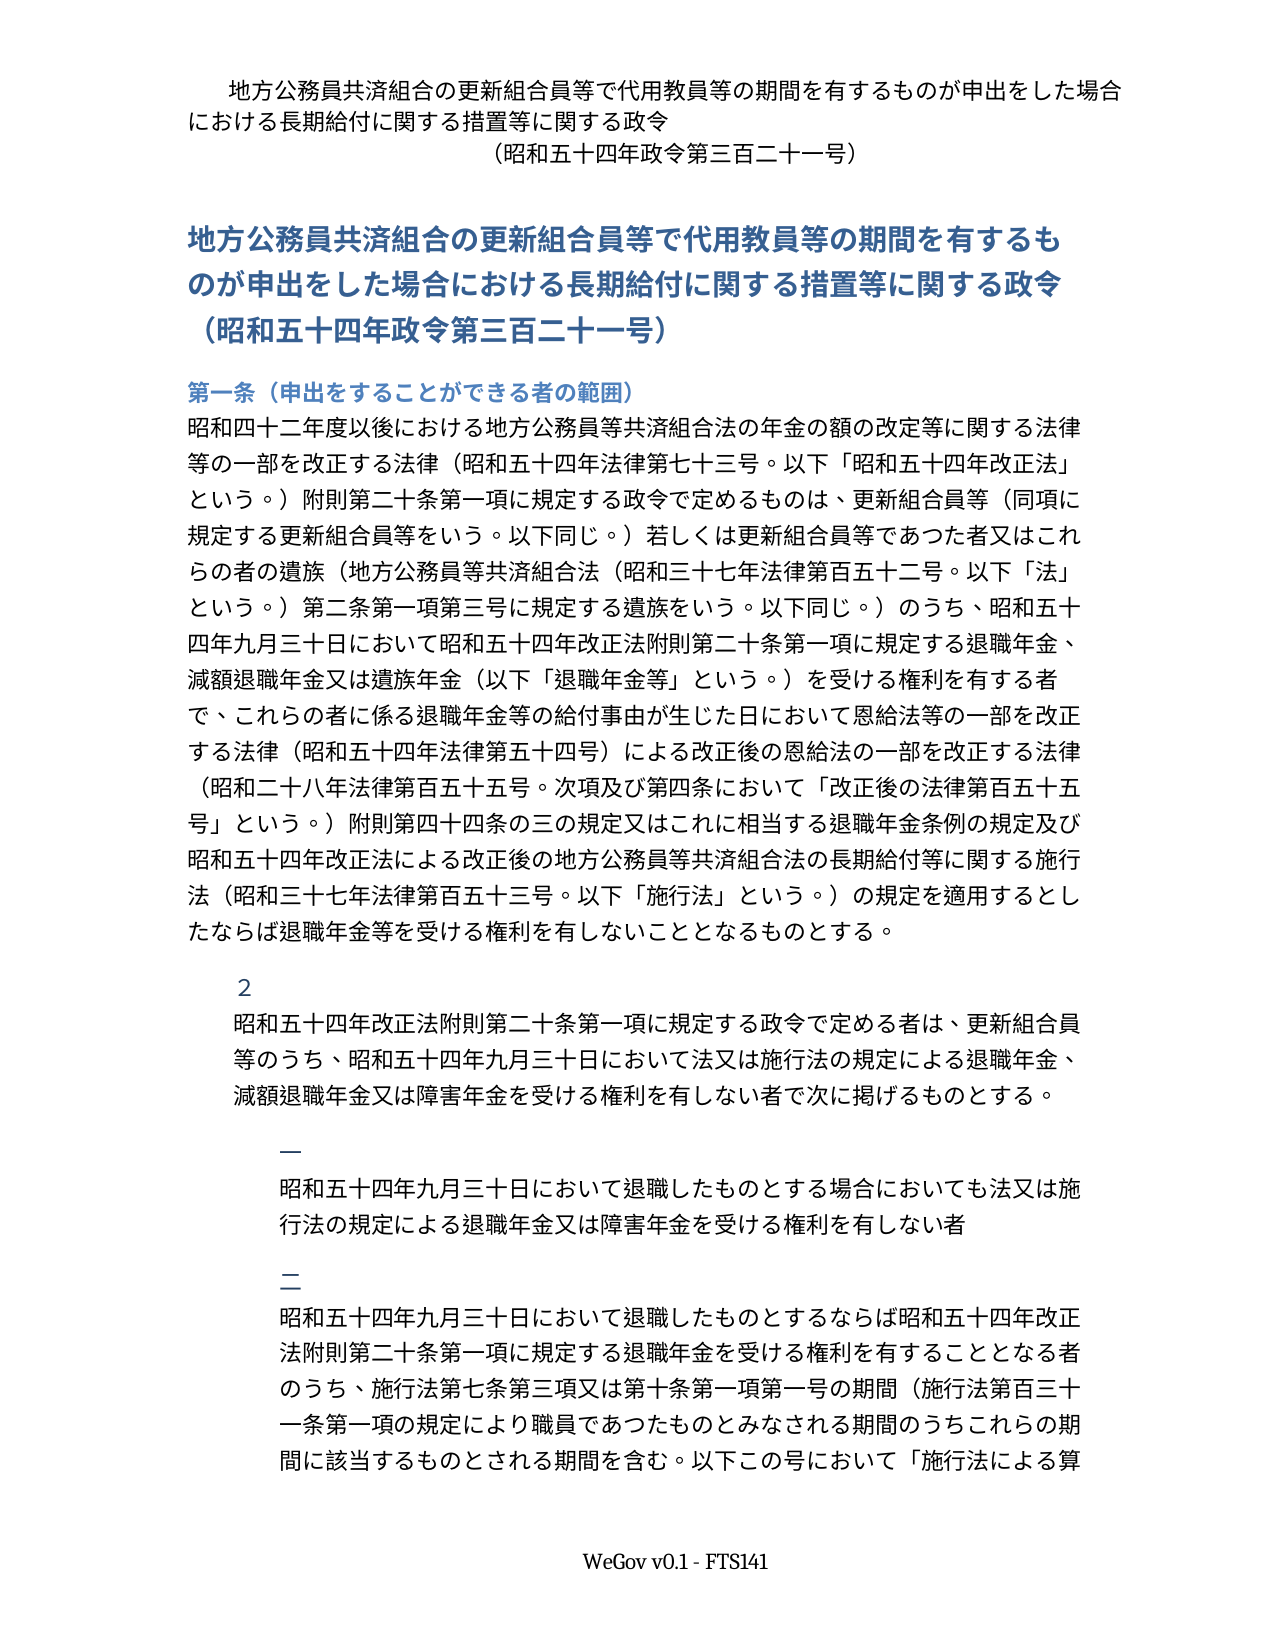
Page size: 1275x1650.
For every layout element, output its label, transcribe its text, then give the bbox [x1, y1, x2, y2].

subtitle 二 [279, 1266, 1087, 1297]
subtitle 地方公務員共済組合の更新組合員等で代用教員等の期間を有するものが申出をした場合における長期給付に関する措置等に関する政令 （昭和五十四年政令第三百二十一号） [187, 219, 1087, 350]
subtitle 一 [279, 1137, 1087, 1168]
subtitle ２ [233, 972, 1087, 1003]
text 昭和五十四年九月三十日において退職したものとする場合においても法又は施行法の規定による退職年金又は障害年金を受ける権利を有しない者 [279, 1173, 1087, 1240]
subtitle 第一条（申出をすることができる者の範囲） [187, 376, 1087, 408]
text 昭和五十四年改正法附則第二十条第一項に規定する政令で定める者は、更新組合員等のうち、昭和五十四年九月三十日において法又は施行法の規定による退職年金、減額退職年金又は障害年金を受ける権利を有しない者で次に掲げるものとする。 [233, 1008, 1087, 1111]
text 昭和四十二年度以後における地方公務員等共済組合法の年金の額の改定等に関する法律等の一部を改正する法律（昭和五十四年法律第七十三号。以下「昭和五十四年改正法」という。）附則第二十条第一項に規定する政令で定めるものは、更新組合員等（同項に規定する更新組合員等をいう。以下同じ。）若しくは更新組合員等であつた者又はこれらの者の遺族（地方公務員等共済組合法（昭和三十七年法律第百五十二号。以下「法」という。）第二条第一項第三号に規定する遺族をいう。以下同じ。）のうち、昭和五十四年九月三十日において昭和五十四年改正法附則第二十条第一項に規定する退職年金、減額退職年金又は遺族年金（以下「退職年金等」という。）を受ける権利を有する者で、これらの者に係る退職年金等の給付事由が生じた日において恩給法等の一部を改正する法律（昭和五十四年法律第五十四号）による改正後の恩給法の一部を改正する法律（昭和二十八年法律第百五十五号。次項及び第四条において「改正後の法律第百五十五号」という。）附則第四十四条の三の規定又はこれに相当する退職年金条例の規定及び昭和五十四年改正法による改正後の地方公務員等共済組合法の長期給付等に関する施行法（昭和三十七年法律第百五十三号。以下「施行法」という。）の規定を適用するとしたならば退職年金等を受ける権利を有しないこととなるものとする。 [187, 412, 1087, 947]
